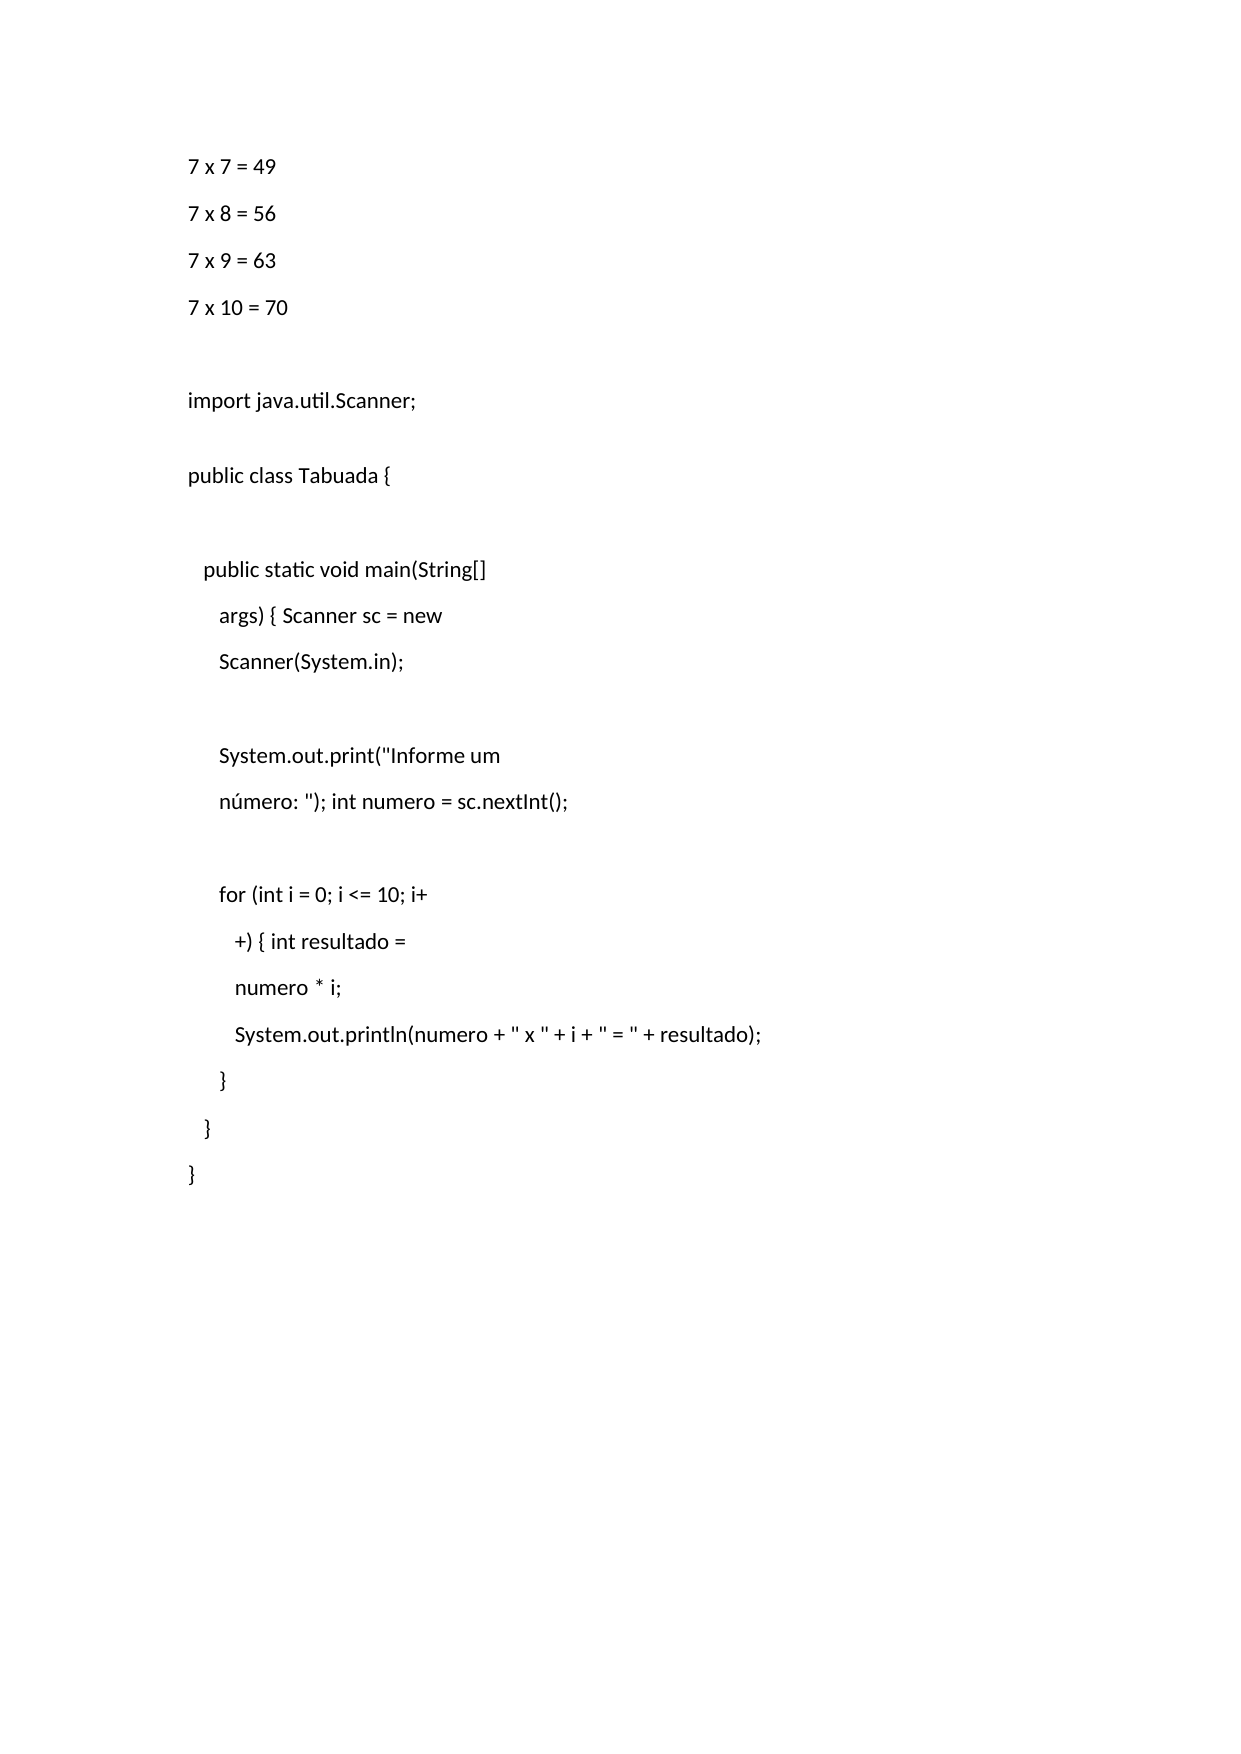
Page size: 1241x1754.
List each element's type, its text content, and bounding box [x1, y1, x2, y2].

text } [203, 1114, 1063, 1142]
text import java.util.Scanner; [188, 386, 1063, 414]
text System.out.print("Informe um número: "); int numero = sc.nextInt(); [219, 741, 575, 815]
text public static void main(String[] args) { Scanner sc = new Scanner(System.in); [203, 555, 529, 676]
text } [188, 1161, 1063, 1188]
text System.out.println(numero + " x " + i + " = " + resultado); [234, 1020, 1063, 1048]
text public class Tabuada { [188, 461, 1063, 489]
text 7 x 8 = 56 [188, 199, 1063, 227]
text for (int i = 0; i <= 10; i++) { int resultado = numero * i; [219, 881, 442, 1002]
text 7 x 9 = 63 [188, 246, 1063, 274]
text 7 x 10 = 70 [188, 293, 1063, 321]
text 7 x 7 = 49 [188, 152, 1063, 180]
text } [219, 1067, 1063, 1095]
